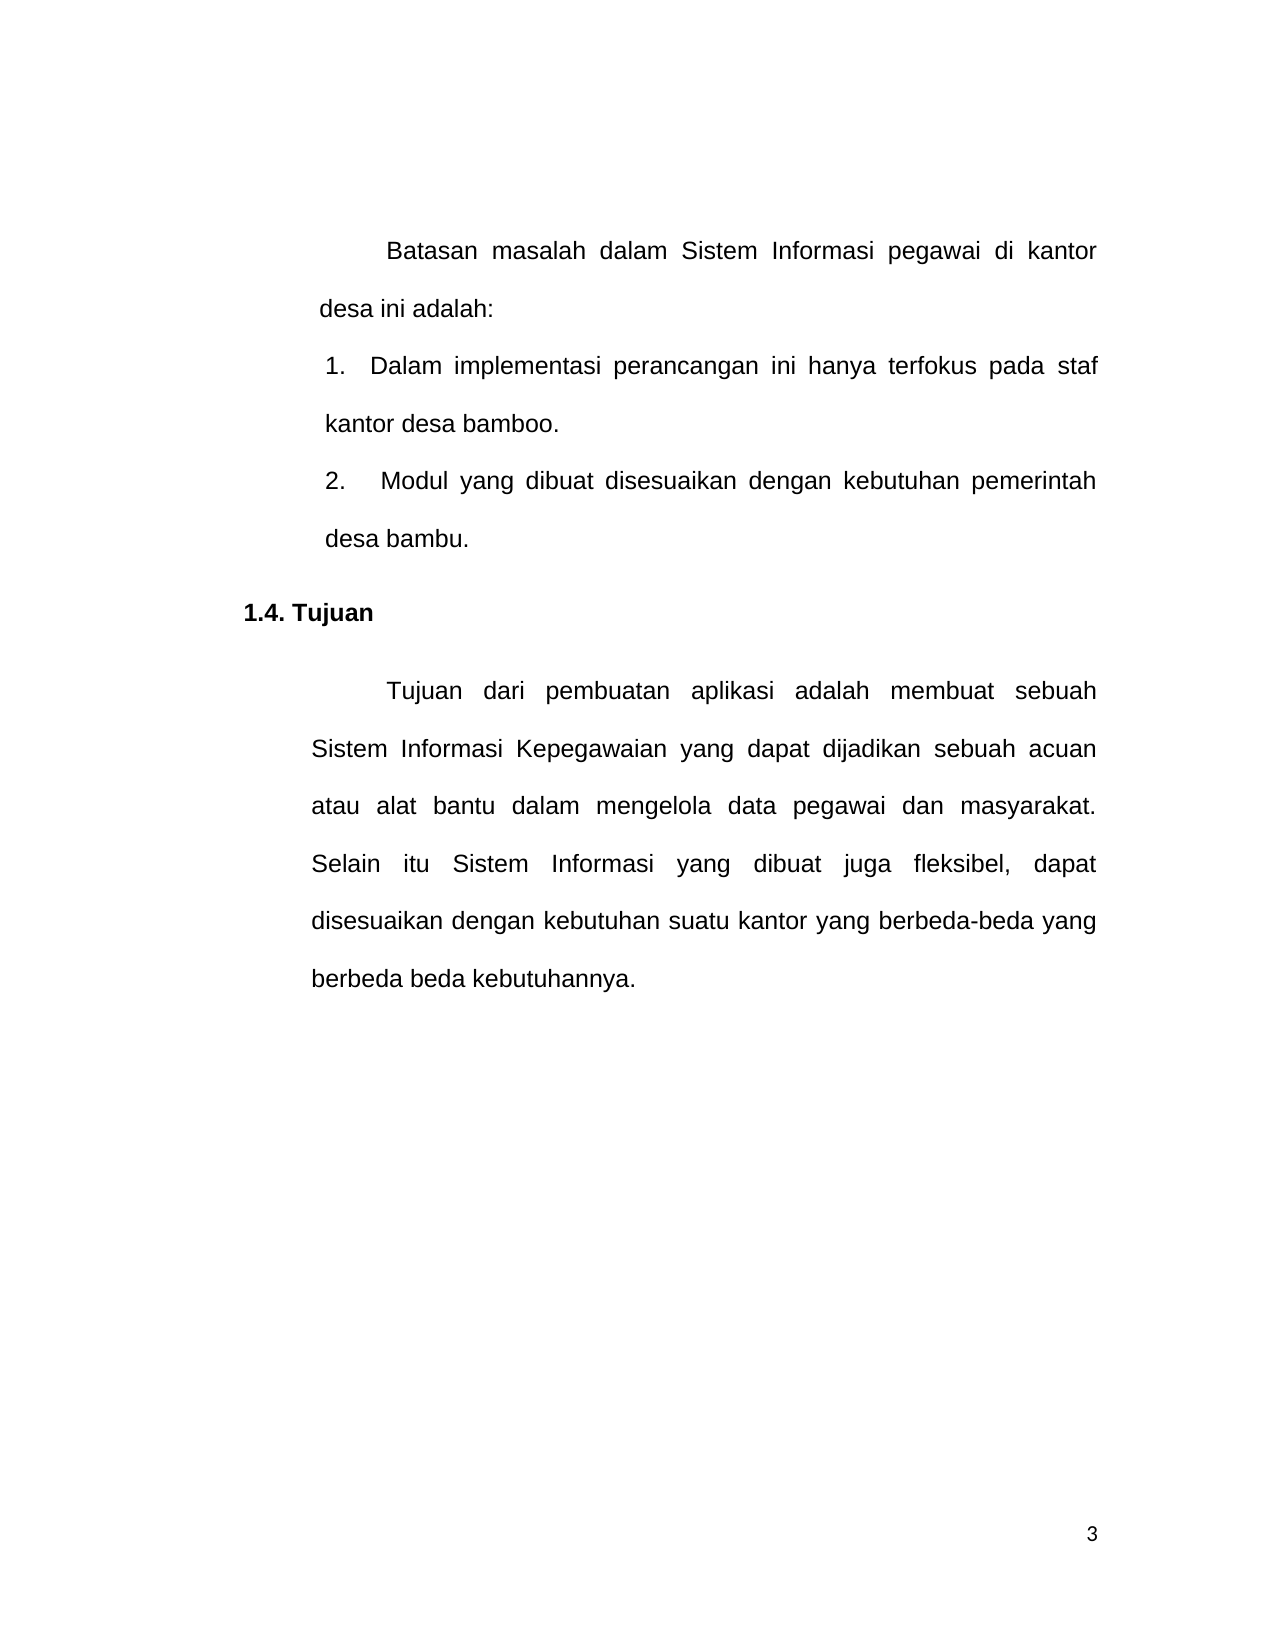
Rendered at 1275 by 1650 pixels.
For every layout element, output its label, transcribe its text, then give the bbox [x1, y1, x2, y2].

list Batasan masalah dalam Sistem Informasi pegawai di kantor desa ini adalah: [319, 236, 1098, 322]
list 2. Modul yang dibuat disesuaikan dengan kebutuhan pemerintah desa bambu. [325, 466, 1098, 552]
text 1.4. Tujuan [236, 598, 1098, 627]
text Tujuan dari pembuatan aplikasi adalah membuat sebuah Sistem Informasi Kepegawaian yang dapat dijadikan sebuah acuan atau alat bantu dalam mengelola data pegawai dan masyarakat. Selain itu Sistem Informasi yang dibuat juga fleksibel, dapat disesuaikan dengan kebutuhan suatu kantor yang berbeda-beda yang berbeda beda kebutuhannya. [311, 676, 1098, 992]
list 1. Dalam implementasi perancangan ini hanya terfokus pada staf kantor desa bamboo. [325, 351, 1098, 437]
